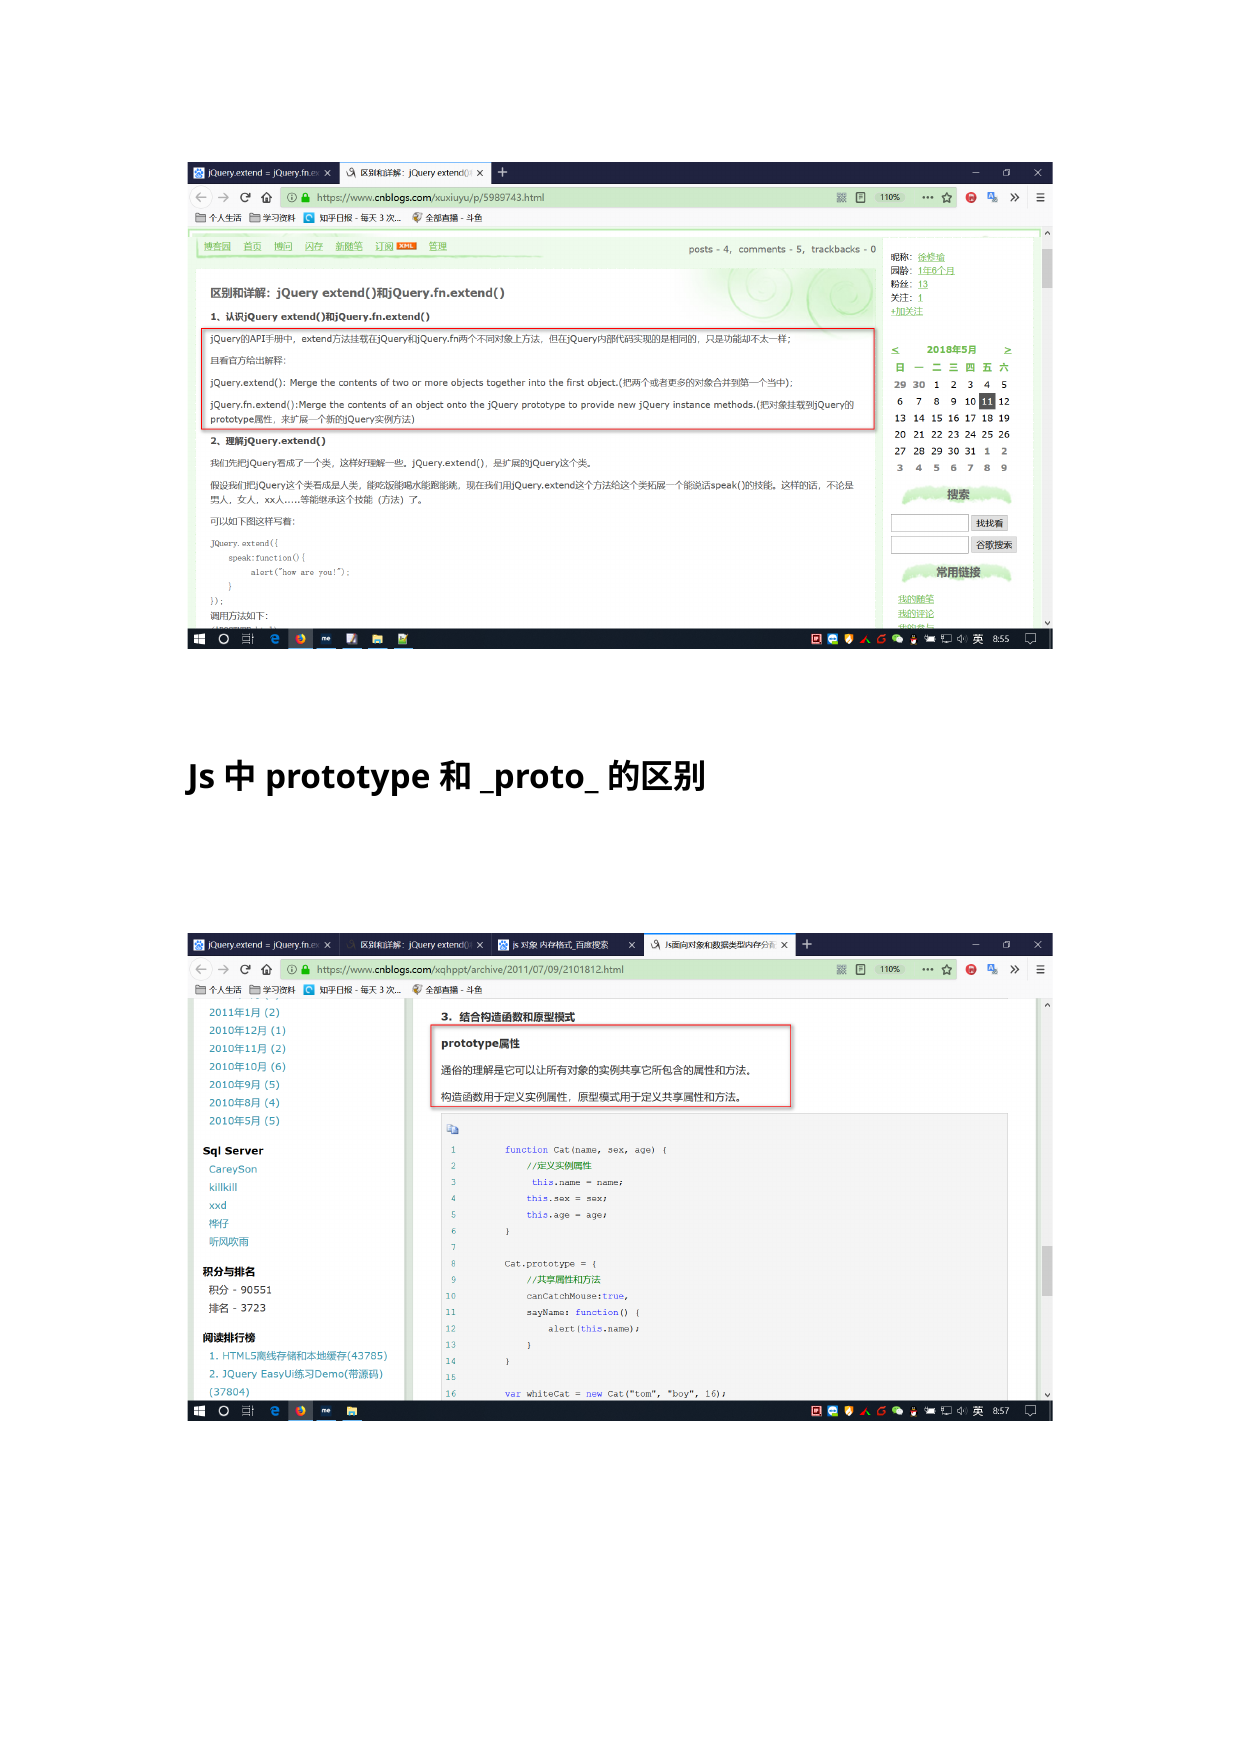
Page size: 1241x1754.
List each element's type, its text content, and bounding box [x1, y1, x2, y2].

picture [187, 162, 1053, 649]
subtitle Js 中 prototype 和 _proto_ 的区别 [187, 742, 1053, 807]
picture [187, 933, 1053, 1421]
